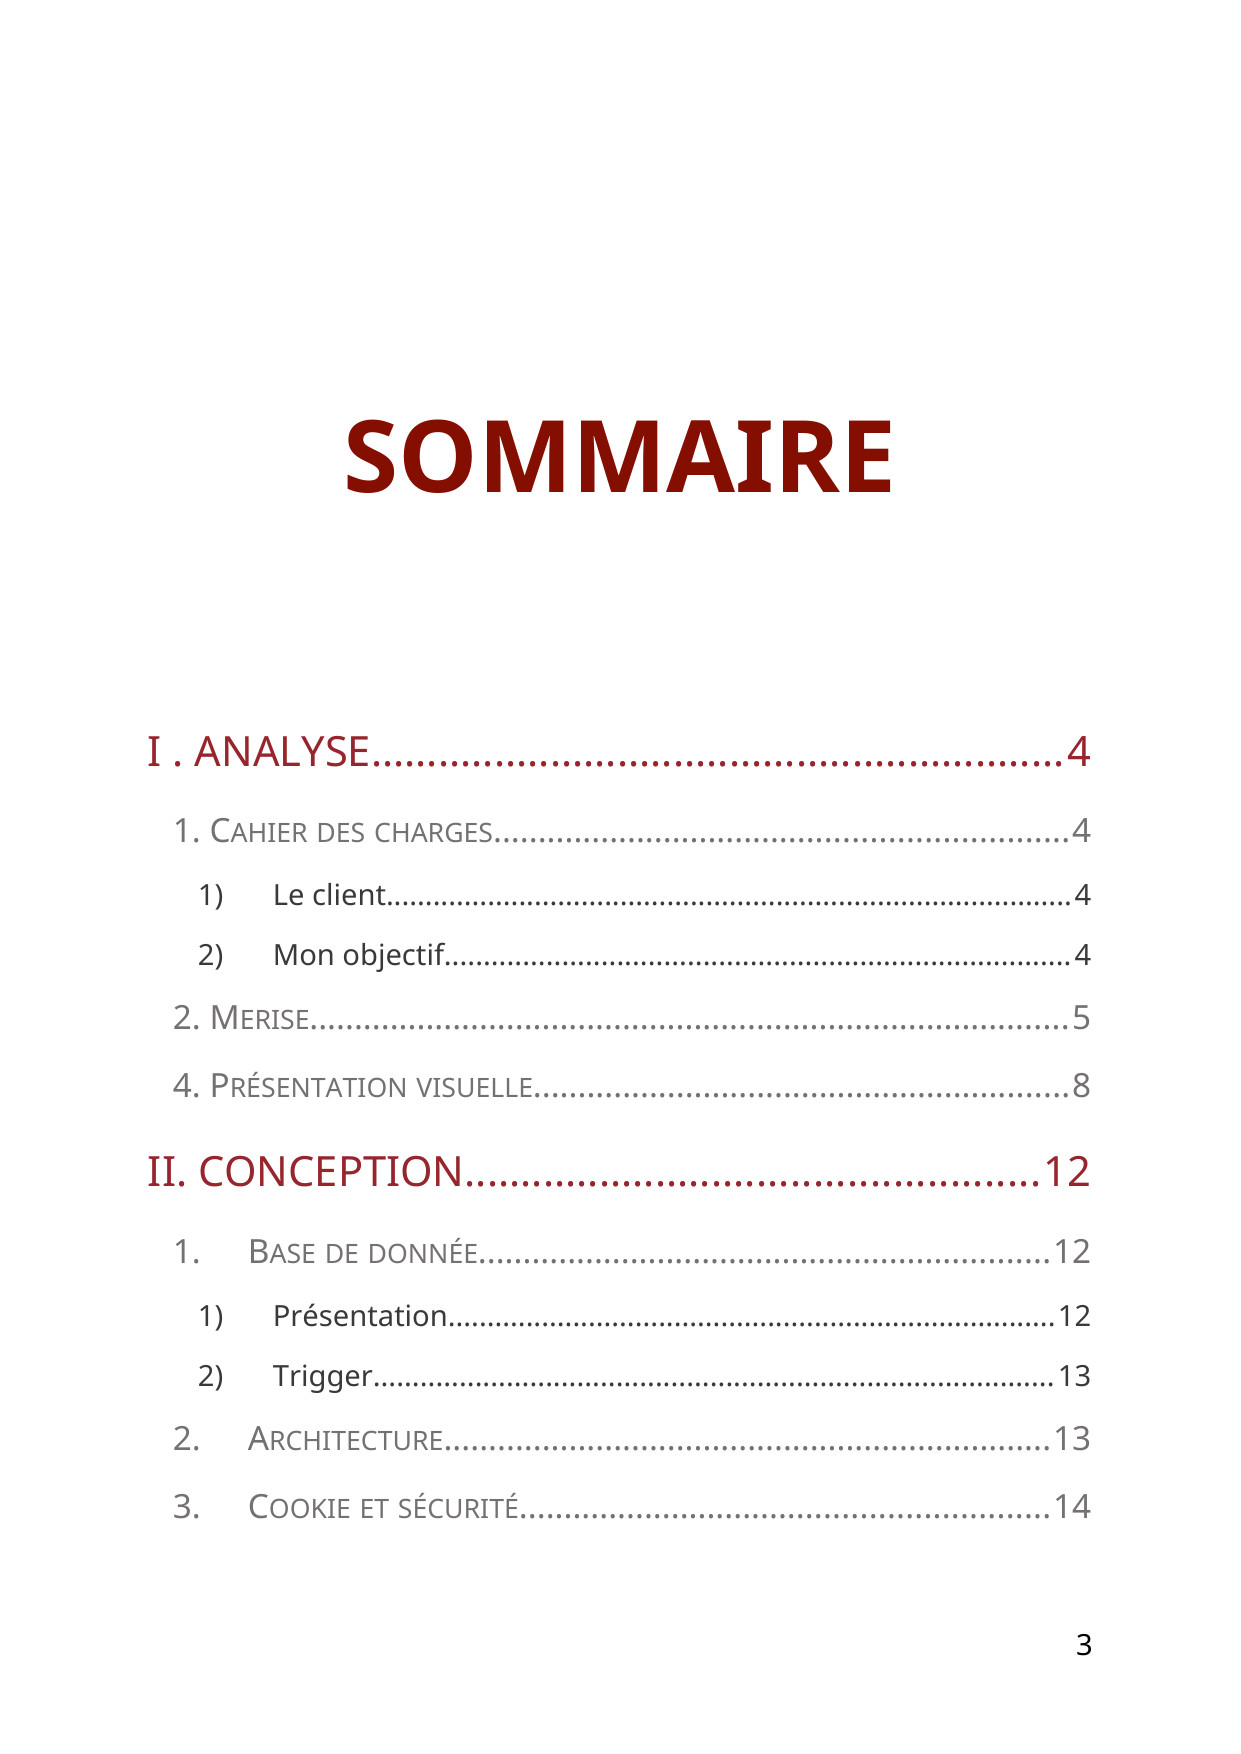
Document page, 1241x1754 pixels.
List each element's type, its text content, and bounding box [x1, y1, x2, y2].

text 1. Base de donnée 12 [173, 1227, 1093, 1273]
text II. Conception 12 [148, 1142, 1093, 1199]
text 2. Architecture 13 [173, 1414, 1093, 1460]
text 3. Cookie et sécurité 14 [173, 1483, 1093, 1528]
text I . ANALYSE 4 [148, 721, 1093, 778]
text 1. Cahier des charges 4 [173, 806, 1093, 852]
text 2) Mon objectif 4 [198, 934, 1093, 974]
text 4. Présentation visuelle 8 [173, 1062, 1093, 1107]
text 2) Trigger 13 [198, 1355, 1093, 1395]
text SOMMAIRE [148, 386, 1093, 522]
text 1) Le client 4 [198, 874, 1093, 914]
text 2. Merise 5 [173, 993, 1093, 1039]
text 1) Présentation 12 [198, 1296, 1093, 1335]
